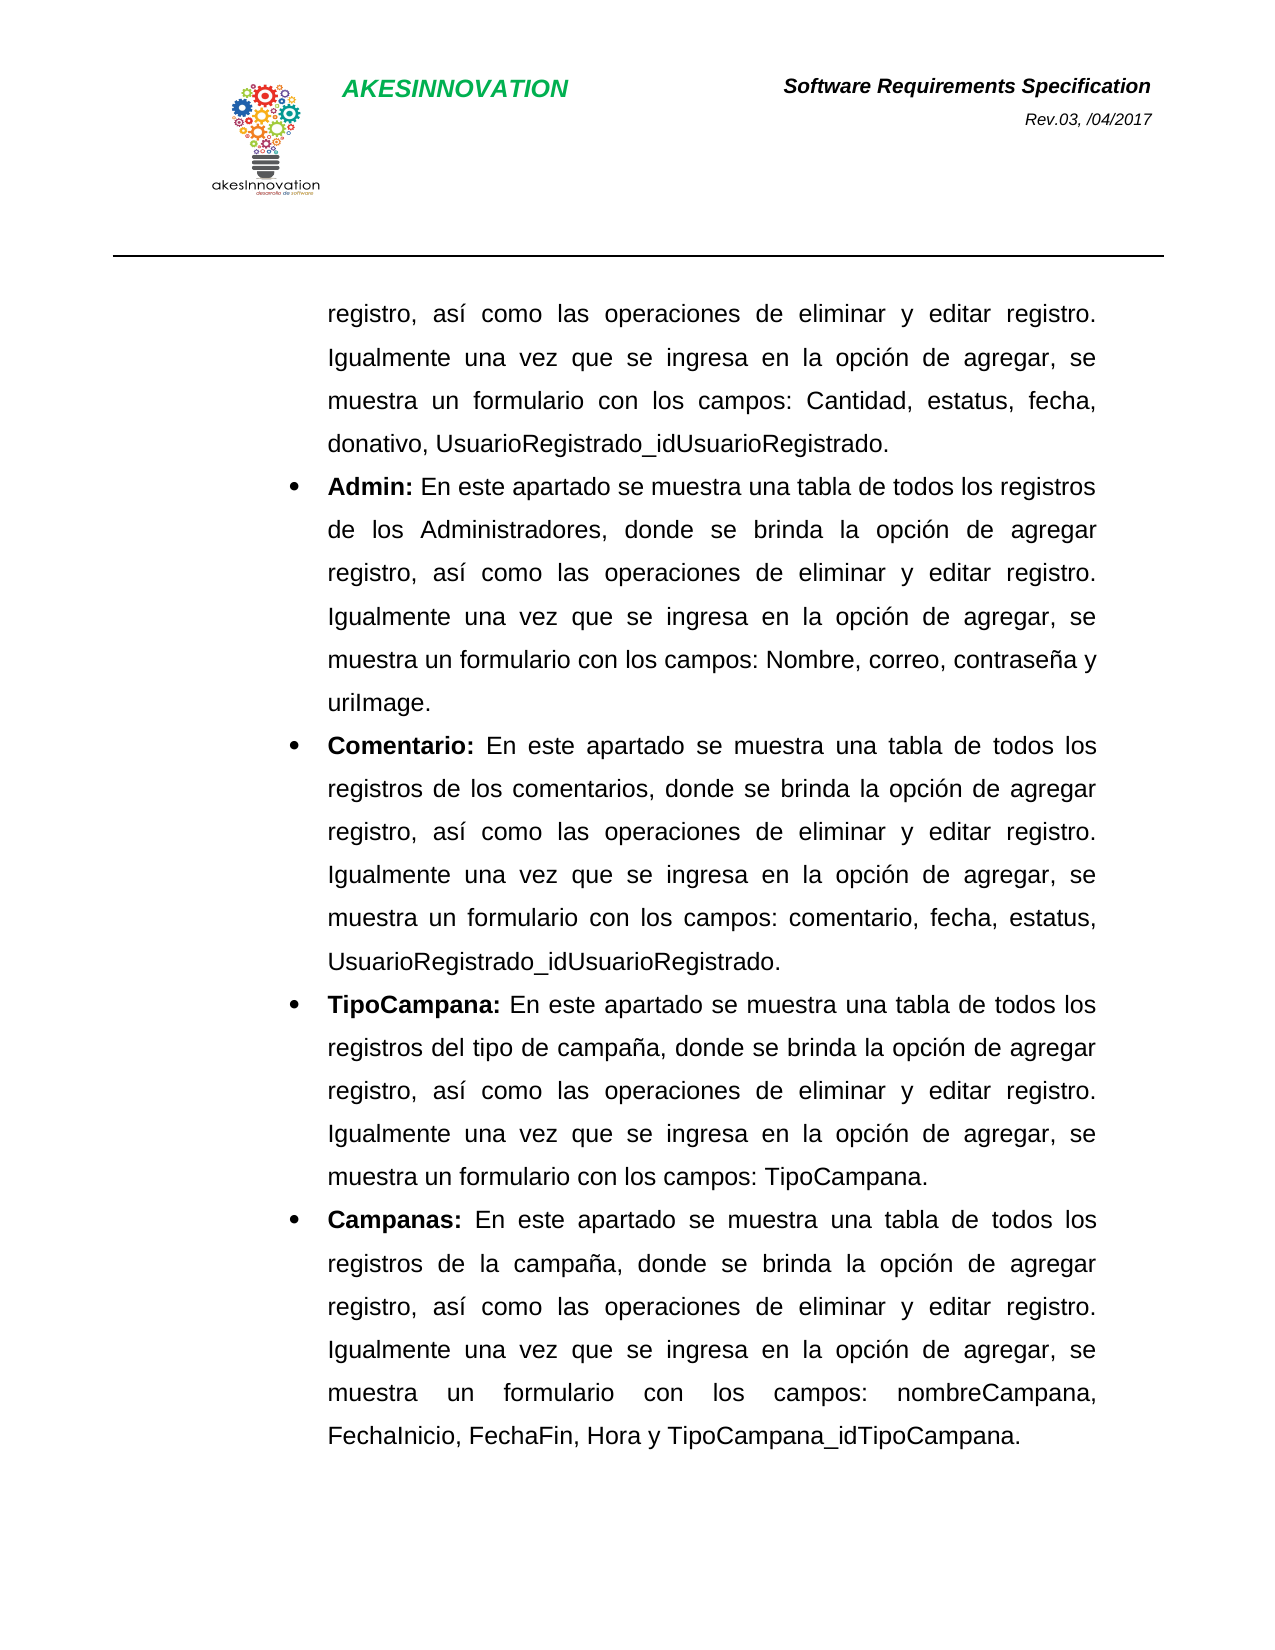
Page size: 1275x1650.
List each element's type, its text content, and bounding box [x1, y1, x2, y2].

list Campanas: En este apartado se muestra una tabla de todos los registros de la campaña, donde se brinda la opción de agregar registro, así como las operaciones de eliminar y editar registro. Igualmente una vez que se ingresa en la opción de agregar, se muestra un formulario con los campos: nombreCampana, FechaInicio, FechaFin, Hora y TipoCampana_idTipoCampana. [290, 1205, 1098, 1450]
list Admin: En este apartado se muestra una tabla de todos los registros de los Administradores, donde se brinda la opción de agregar registro, así como las operaciones de eliminar y editar registro. Igualmente una vez que se ingresa en la opción de agregar, se muestra un formulario con los campos: Nombre, correo, contraseña y uriImage. [290, 472, 1098, 716]
picture [198, 73, 331, 227]
list TipoCampana: En este apartado se muestra una tabla de todos los registros del tipo de campaña, donde se brinda la opción de agregar registro, así como las operaciones de eliminar y editar registro. Igualmente una vez que se ingresa en la opción de agregar, se muestra un formulario con los campos: TipoCampana. [290, 990, 1098, 1191]
list Comentario: En este apartado se muestra una tabla de todos los registros de los comentarios, donde se brinda la opción de agregar registro, así como las operaciones de eliminar y editar registro. Igualmente una vez que se ingresa en la opción de agregar, se muestra un formulario con los campos: comentario, fecha, estatus, UsuarioRegistrado_idUsuarioRegistrado. [290, 731, 1098, 975]
